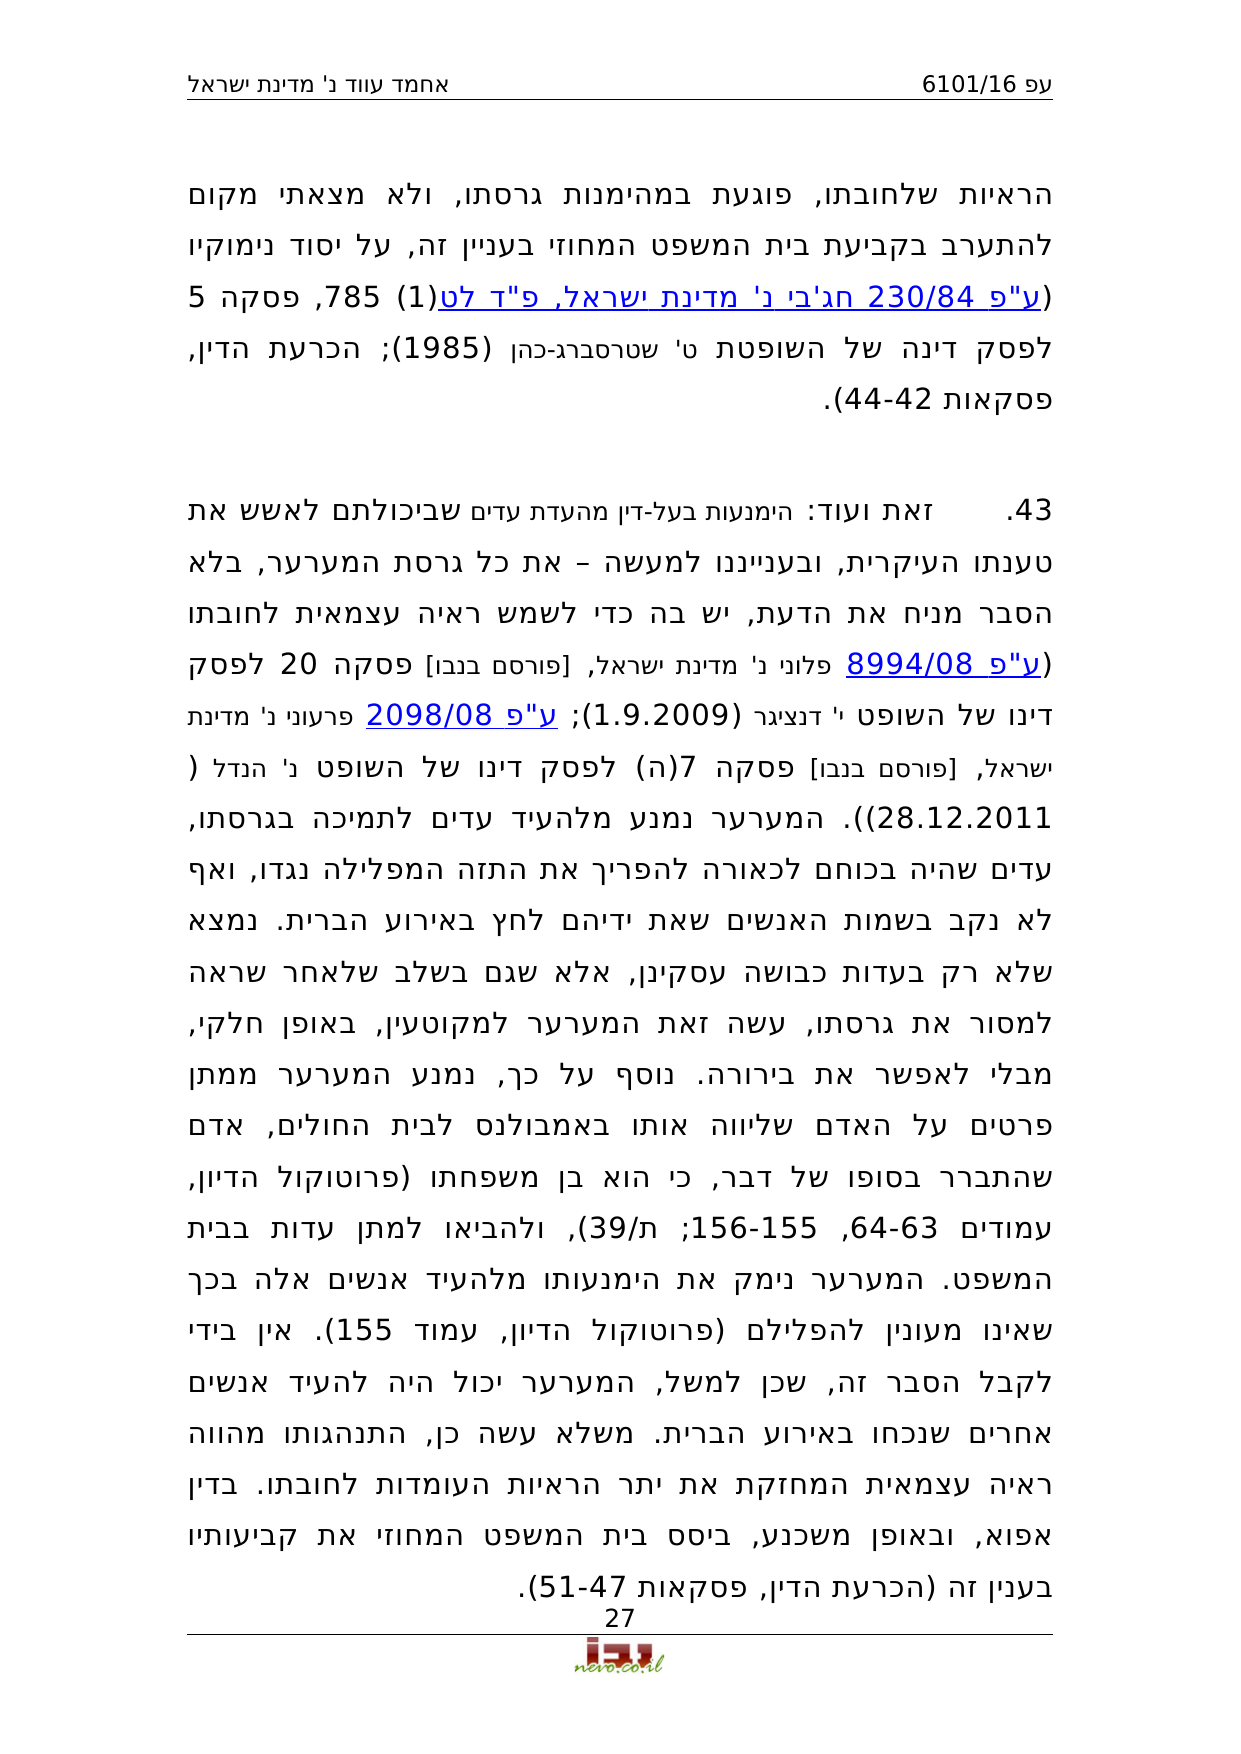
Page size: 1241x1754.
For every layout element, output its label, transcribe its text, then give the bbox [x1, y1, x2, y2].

picture [574, 1637, 666, 1674]
text 43. זאת ועוד: הימנעות בעל-דין מהעדת עדים שביכולתם לאשש את טענתו העיקרית, ובענייננו למעשה – את כל גרסת המערער, בלא הסבר מניח את הדעת, יש בה כדי לשמש ראיה עצמאית לחובתו (ע"פ 8994/08 פלוני נ' מדינת ישראל, [פורסם בנבו] פסקה 20 לפסק דינו של השופט י' דנציגר (1.9.2009); ע"פ 2098/08 פרעוני נ' מדינת ישראל, [פורסם בנבו] פסקה 7(ה) לפסק דינו של השופט נ' הנדל (28.12.2011)). המערער נמנע מלהעיד עדים לתמיכה בגרסתו, עדים שהיה בכוחם לכאורה להפריך את התזה המפלילה נגדו, ואף לא נקב בשמות האנשים שאת ידיהם לחץ באירוע הברית. נמצא שלא רק בעדות כבושה עסקינן, אלא שגם בשלב שלאחר שראה למסור את גרסתו, עשה זאת המערער למקוטעין, באופן חלקי, מבלי לאפשר את בירורה. נוסף על כך, נמנע המערער ממתן פרטים על האדם שליווה אותו באמבולנס לבית החולים, אדם שהתברר בסופו של דבר, כי הוא בן משפחתו (פרוטוקול הדיון, עמודים 64-63, 156-155; ת/39), ולהביאו למתן עדות בבית המשפט. המערער נימק את הימנעותו מלהעיד אנשים אלה בכך שאינו מעונין להפלילם (פרוטוקול הדיון, עמוד 155). אין בידי לקבל הסבר זה, שכן למשל, המערער יכול היה להעיד אנשים אחרים שנכחו באירוע הברית. משלא עשה כן, התנהגותו מהווה ראיה עצמאית המחזקת את יתר הראיות העומדות לחובתו. בדין אפוא, ובאופן משכנע, ביסס בית המשפט המחוזי את קביעותיו בענין זה (הכרעת הדין, פסקאות 51-47). [187, 493, 1053, 1604]
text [187, 177, 1053, 416]
